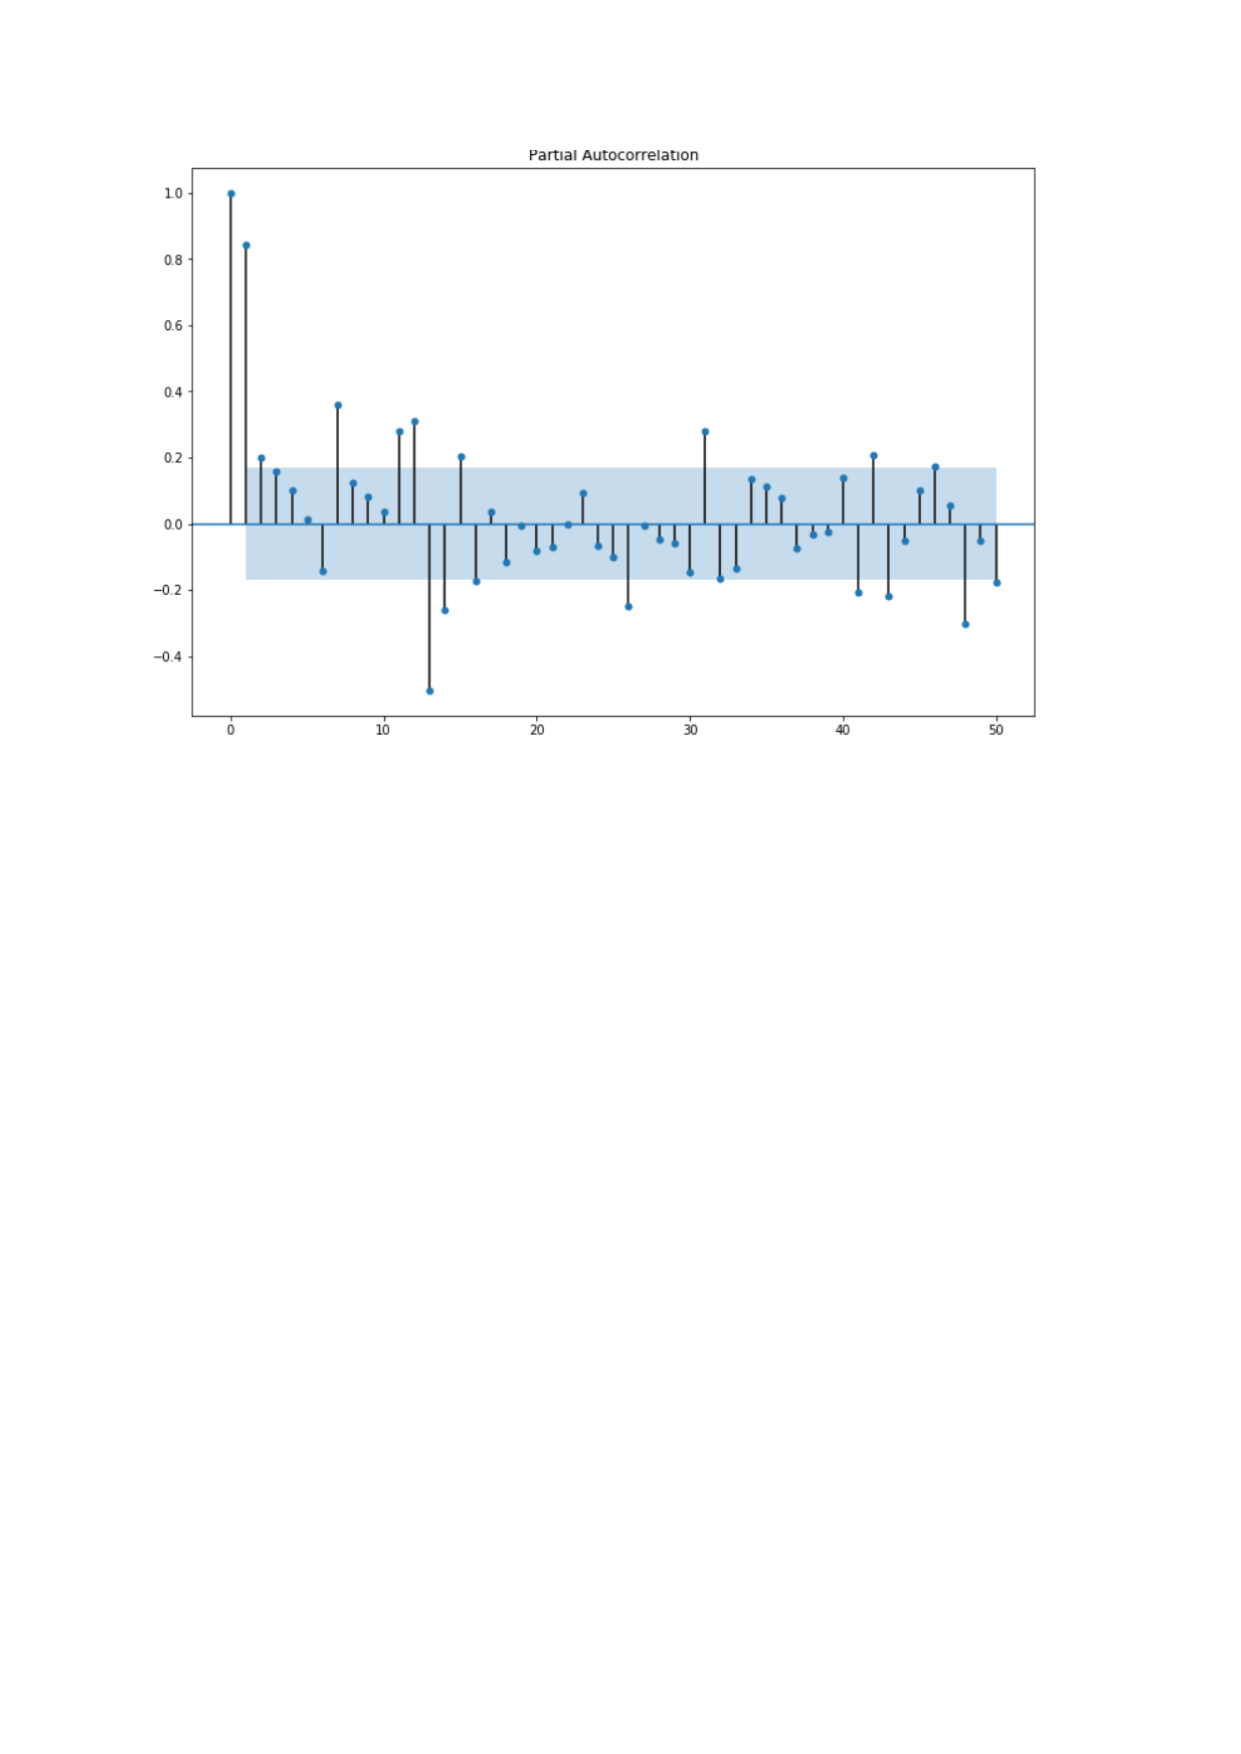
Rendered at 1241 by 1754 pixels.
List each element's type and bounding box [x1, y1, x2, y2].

picture [150, 150, 1091, 751]
